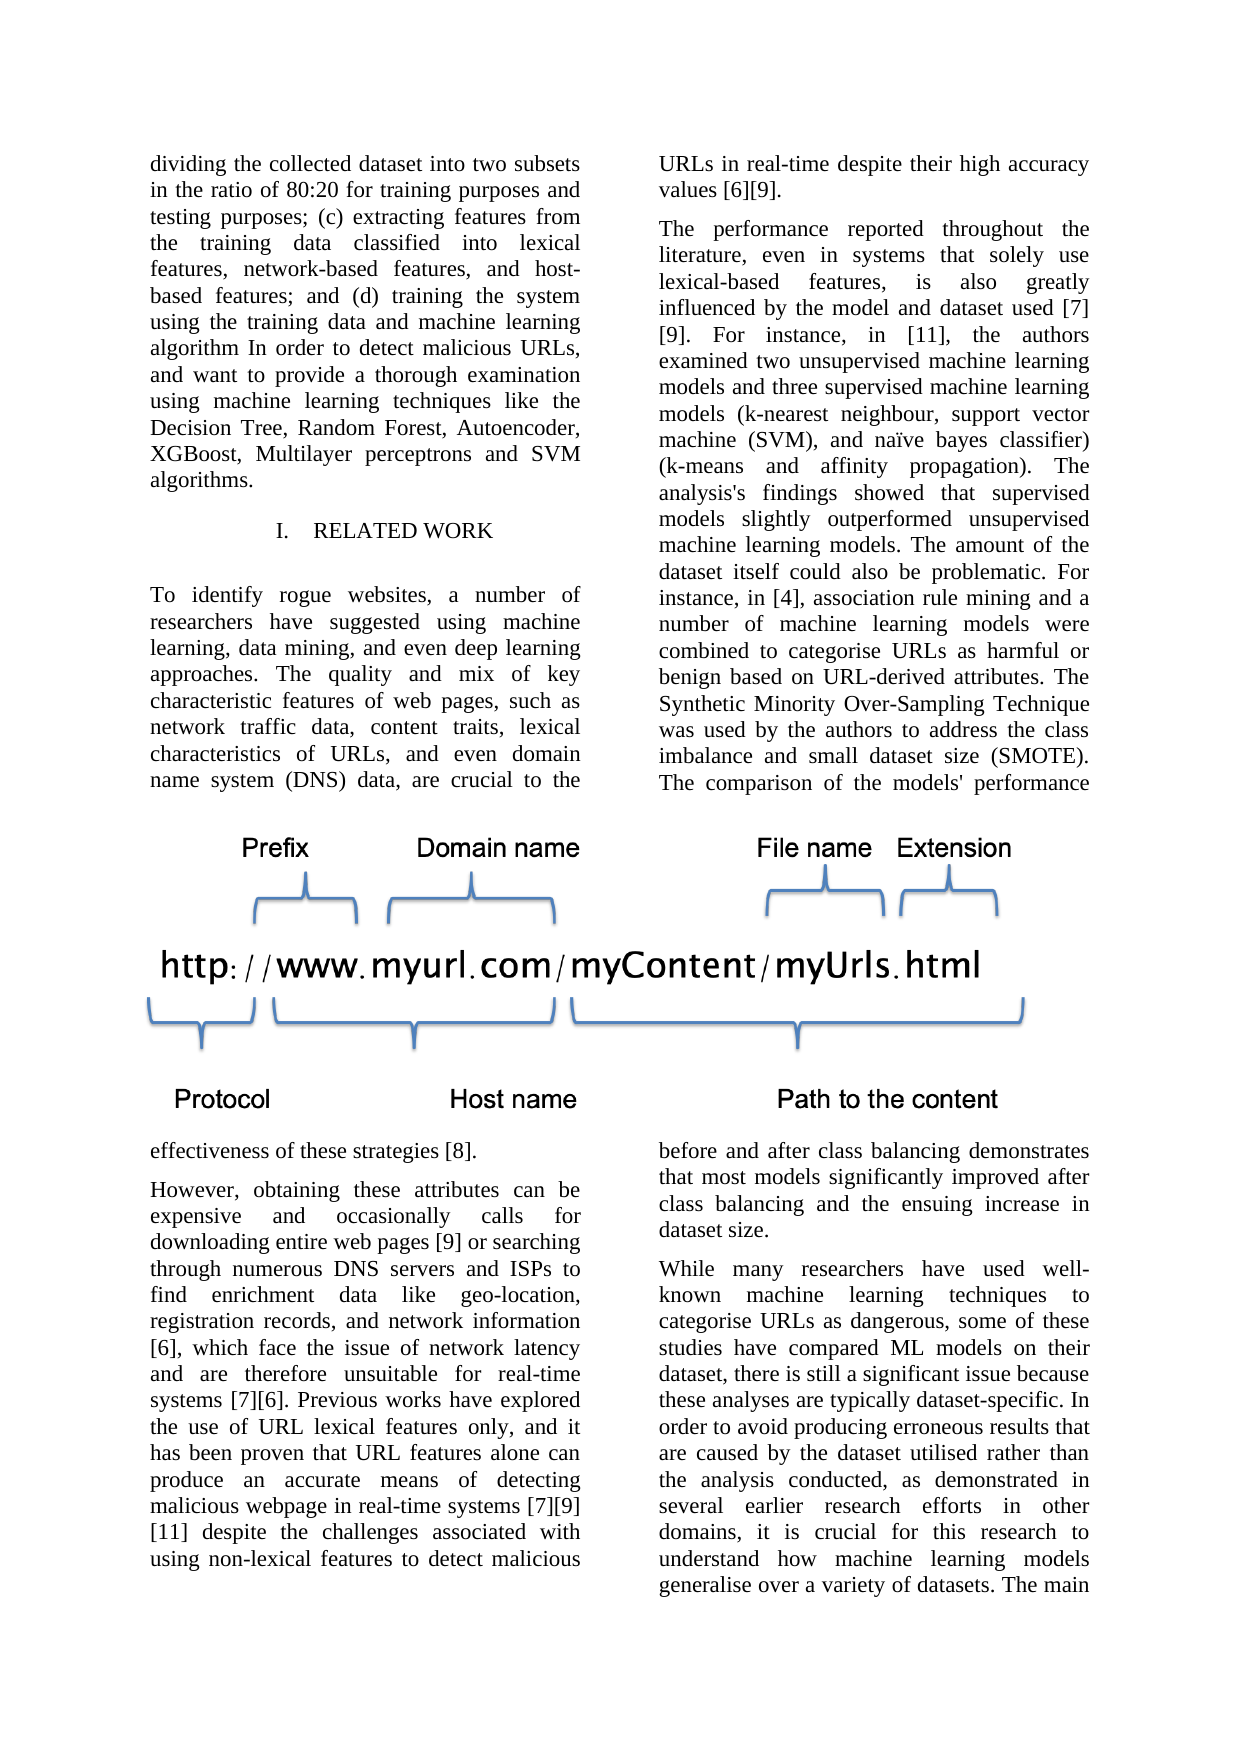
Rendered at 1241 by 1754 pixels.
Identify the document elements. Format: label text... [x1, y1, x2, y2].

picture [142, 824, 1097, 1119]
text The performance reported throughout the literature, even in systems that solely use lexical-based features, is also greatly influenced by the model and dataset used [7][9]. For instance, in [11], the authors examined two unsupervised machine learning models and three supervised machine learning models (k-nearest neighbour, support vector machine (SVM), and naïve bayes classifier) (k-means and affinity propagation). The analysis's findings showed that supervised models slightly outperformed unsupervised machine learning models. The amount of the dataset itself could also be problematic. For instance, in [4], association rule mining and a number of machine learning models were combined to categorise URLs as harmful or benign based on URL-derived attributes. The Synthetic Minority Over-Sampling Technique was used by the authors to address the class imbalance and small dataset size (SMOTE). The comparison of the models' performance before and after class balancing demonstrates that most models significantly improved after class balancing and the ensuing increase in dataset size. [659, 215, 1090, 824]
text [150, 150, 581, 493]
text However, obtaining these attributes can be expensive and occasionally calls for downloading entire web pages [9] or searching through numerous DNS servers and ISPs to find enrichment data like geo-location, registration records, and network information [6], which face the issue of network latency and are therefore unsuitable for real-time systems [7][6]. Previous works have explored the use of URL lexical features only, and it has been proven that URL features alone can produce an accurate means of detecting malicious webpage in real-time systems [7][9][11] despite the challenges associated with using non-lexical features to detect malicious URLs in real-time despite their high accuracy values [6][9]. [150, 1176, 581, 1571]
text To identify rogue websites, a number of researchers have suggested using machine learning, data mining, and even deep learning approaches. The quality and mix of key characteristic features of web pages, such as network traffic data, content traits, lexical characteristics of URLs, and even domain name system (DNS) data, are crucial to the effectiveness of these strategies [8]. [150, 581, 581, 824]
list RELATED WORK [187, 518, 581, 544]
